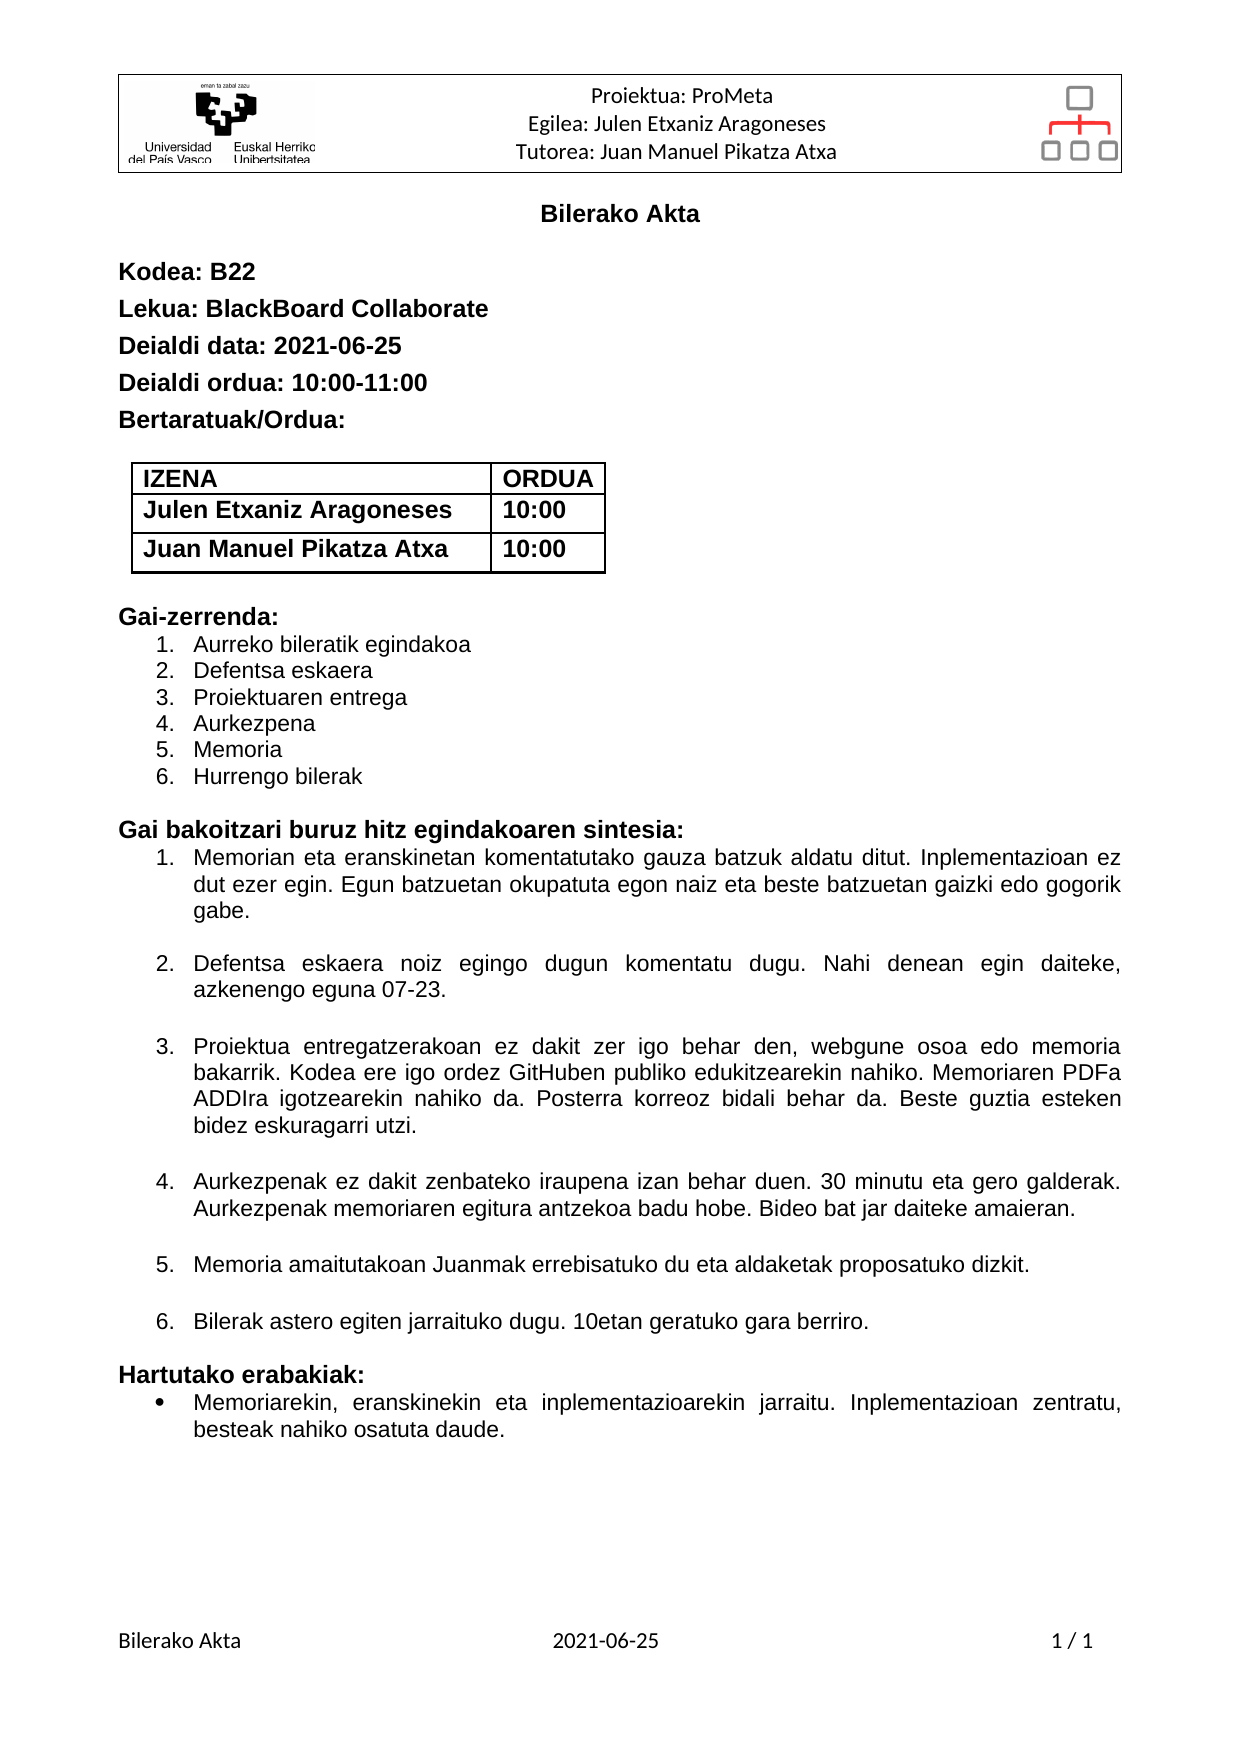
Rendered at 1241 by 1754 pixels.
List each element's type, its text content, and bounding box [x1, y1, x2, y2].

table_cell 10:00 [492, 534, 604, 571]
table_header ORDUA [492, 464, 604, 493]
text Deialdi ordua: 10:00-11:00 [118, 368, 1122, 396]
list Hurrengo bilerak [156, 763, 1122, 789]
list Defentsa eskaera [156, 657, 1122, 684]
list Memoriarekin, eranskinekin eta inplementazioarekin jarraitu. Inplementazioan zentratu, besteak nahiko osatuta daude. [156, 1389, 1122, 1442]
picture [1037, 80, 1119, 162]
list Defentsa eskaera noiz egingo dugun komentatu dugu. Nahi denean egin daiteke, azkenengo eguna 07-23. [156, 950, 1122, 1002]
table_cell Julen Etxaniz Aragoneses [133, 495, 490, 532]
text Deialdi data: 2021-06-25 [118, 331, 1122, 359]
list Aurkezpenak ez dakit zenbateko iraupena izan behar duen. 30 minutu eta gero galderak. Aurkezpenak memoriaren egitura antzekoa badu hobe. Bideo bat jar daiteke amaieran. [156, 1168, 1122, 1221]
list Memorian eta eranskinetan komentatutako gauza batzuk aldatu ditut. Inplementazioan ez dut ezer egin. Egun batzuetan okupatuta egon naiz eta beste batzuetan gaizki edo gogorik gabe. [156, 844, 1122, 923]
picture [124, 81, 315, 163]
list Bilerak astero egiten jarraituko dugu. 10etan geratuko gara berriro. [156, 1308, 1122, 1334]
text Lekua: BlackBoard Collaborate [118, 293, 1122, 322]
text Bilerako Akta [118, 199, 1122, 228]
list Proiektuaren entrega [156, 684, 1122, 710]
table_header IZENA [133, 464, 490, 493]
list Aurreko bileratik egindakoa [156, 631, 1122, 657]
list Proiektua entregatzerakoan ez dakit zer igo behar den, webgune osoa edo memoria bakarrik. Kodea ere igo ordez GitHuben publiko edukitzearekin nahiko. Memoriaren PDFa ADDIra igotzearekin nahiko da. Posterra korreoz bidali behar da. Beste guztia esteken bidez eskuragarri utzi. [156, 1033, 1122, 1138]
list Aurkezpena [156, 710, 1122, 736]
list Memoria amaitutakoan Juanmak errebisatuko du eta aldaketak proposatuko dizkit. [156, 1251, 1122, 1277]
text Gai-zerrenda: [118, 602, 1122, 631]
list Memoria [156, 736, 1122, 763]
table_cell 10:00 [492, 495, 604, 532]
text Bertaratuak/Ordua: [118, 405, 1122, 433]
text Kodea: B22 [118, 256, 1122, 285]
table_cell Juan Manuel Pikatza Atxa [133, 534, 490, 571]
text Hartutako erabakiak: [118, 1360, 1122, 1389]
text Gai bakoitzari buruz hitz egindakoaren sintesia: [118, 816, 1122, 844]
